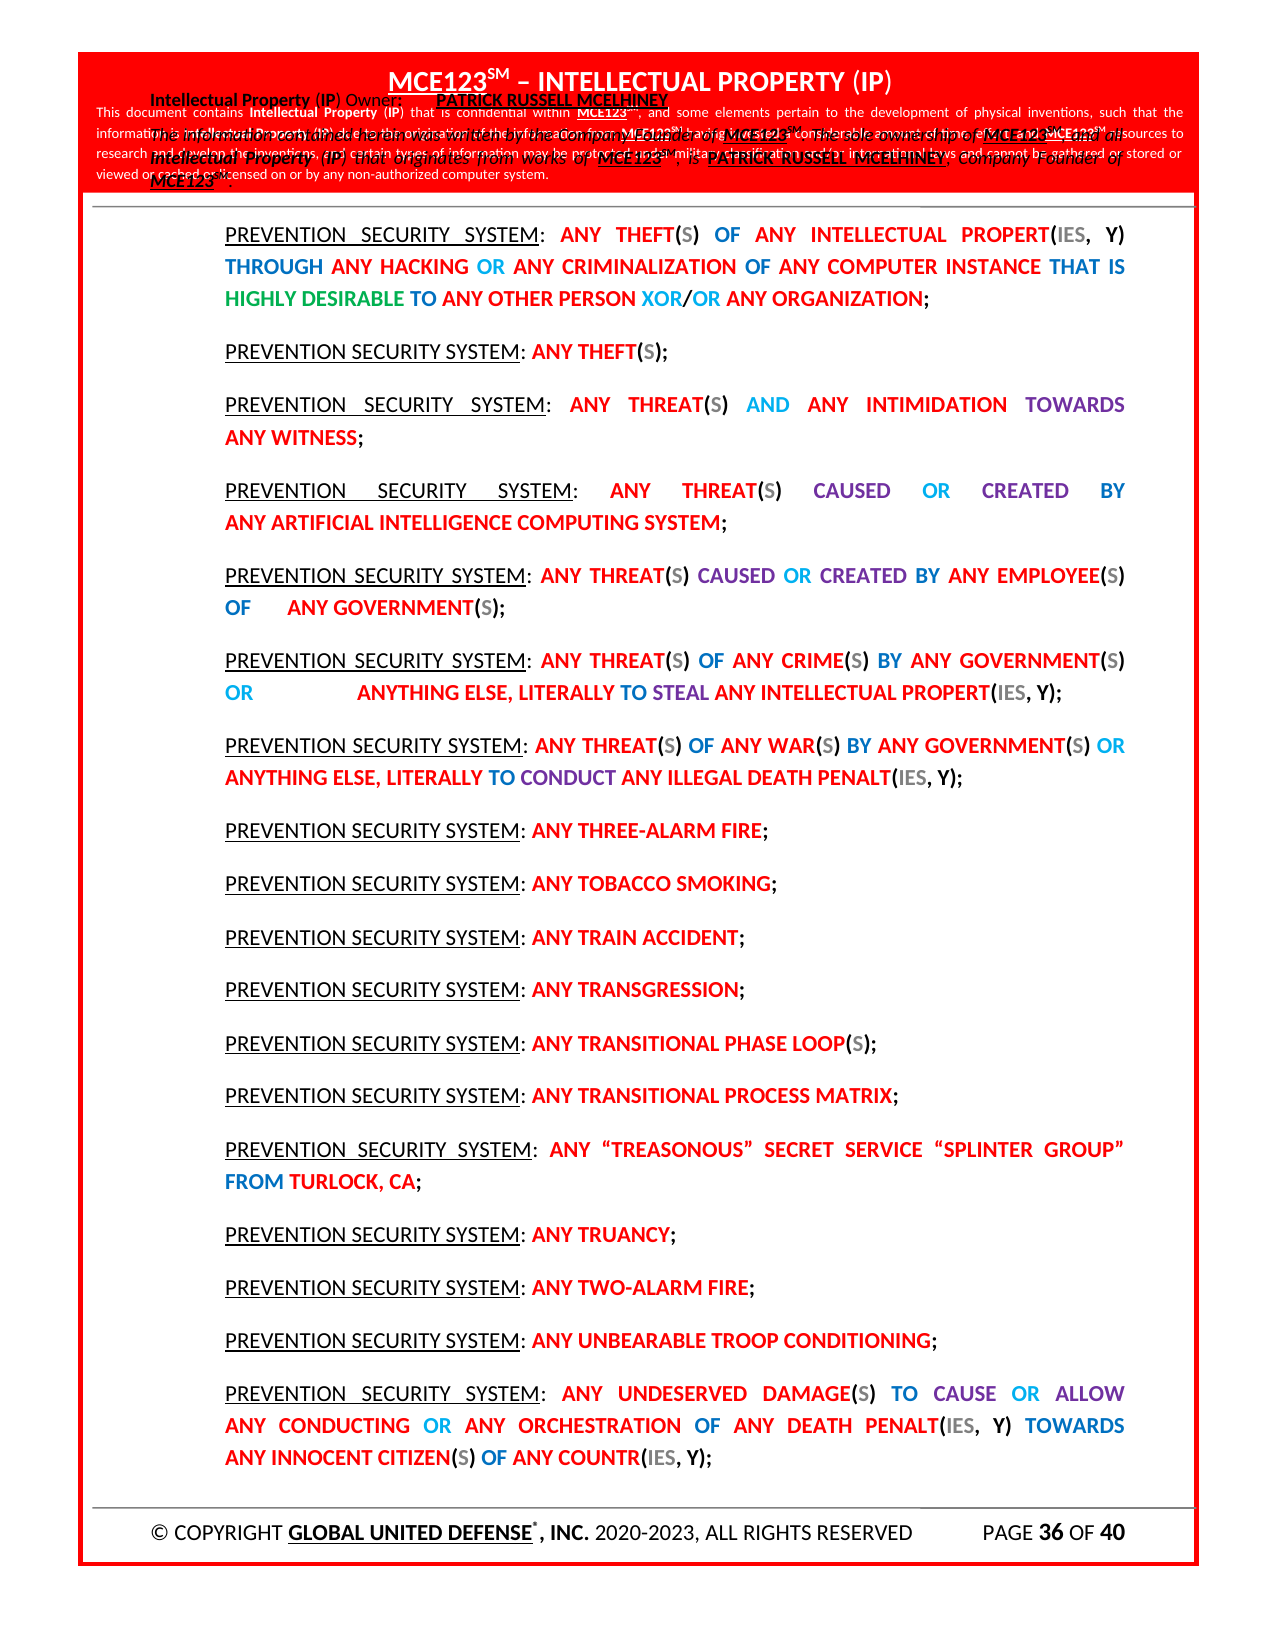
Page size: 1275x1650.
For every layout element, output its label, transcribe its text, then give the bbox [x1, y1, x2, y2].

text PREVENTION SECURITY SYSTEM: ANY THREE-ALARM FIRE; [225, 817, 1125, 844]
text PREVENTION SECURITY SYSTEM: ANY TRANSGRESSION; [225, 976, 1125, 1004]
text PREVENTION SECURITY SYSTEM: ANY UNDESERVED DAMAGE(S) TO CAUSE OR ALLOW ANY CONDUCTING OR ANY ORCHESTRATION OF ANY DEATH PENALT(IES, Y) TOWARDS ANY INNOCENT CITIZEN(S) OF ANY COUNTR(IES, Y); [225, 1379, 1125, 1471]
text PREVENTION SECURITY SYSTEM: ANY UNBEARABLE TROOP CONDITIONING; [225, 1326, 1125, 1354]
text PREVENTION SECURITY SYSTEM: ANY TRAIN ACCIDENT; [225, 923, 1125, 951]
text PREVENTION SECURITY SYSTEM: ANY TRANSITIONAL PROCESS MATRIX; [225, 1082, 1125, 1110]
text PREVENTION SECURITY SYSTEM: ANY TRUANCY; [225, 1220, 1125, 1248]
text PREVENTION SECURITY SYSTEM: ANY “TREASONOUS” SECRET SERVICE “SPLINTER GROUP” FROM TURLOCK, CA; [225, 1135, 1125, 1195]
text PREVENTION SECURITY SYSTEM: ANY THREAT(S) AND ANY INTIMIDATION TOWARDS ANY WITNESS; [225, 391, 1125, 451]
text PREVENTION SECURITY SYSTEM: ANY THREAT(S) CAUSED OR CREATED BY ANY ARTIFICIAL INTELLIGENCE COMPUTING SYSTEM; [225, 476, 1125, 536]
text PREVENTION SECURITY SYSTEM: ANY THREAT(S) CAUSED OR CREATED BY ANY EMPLOYEE(S) OF ANY GOVERNMENT(S); [225, 561, 1125, 621]
text PREVENTION SECURITY SYSTEM: ANY TWO-ALARM FIRE; [225, 1273, 1125, 1301]
text PREVENTION SECURITY SYSTEM: ANY TOBACCO SMOKING; [225, 869, 1125, 898]
text PREVENTION SECURITY SYSTEM: ANY TRANSITIONAL PHASE LOOP(S); [225, 1029, 1125, 1057]
text PREVENTION SECURITY SYSTEM: ANY THREAT(S) OF ANY WAR(S) BY ANY GOVERNMENT(S) OR ANYTHING ELSE, LITERALLY TO CONDUCT ANY ILLEGAL DEATH PENALT(IES, Y); [225, 731, 1125, 792]
text PREVENTION SECURITY SYSTEM: ANY THEFT(S); [225, 337, 1125, 366]
text PREVENTION SECURITY SYSTEM: ANY THEFT(S) OF ANY INTELLECTUAL PROPERT(IES, Y) THROUGH ANY HACKING OR ANY CRIMINALIZATION OF ANY COMPUTER INSTANCE THAT IS HIGHLY DESIRABLE TO ANY OTHER PERSON XOR/OR ANY ORGANIZATION; [225, 220, 1125, 312]
text PREVENTION SECURITY SYSTEM: ANY THREAT(S) OF ANY CRIME(S) BY ANY GOVERNMENT(S) OR ANYTHING ELSE, LITERALLY TO STEAL ANY INTELLECTUAL PROPERT(IES, Y); [225, 646, 1125, 706]
